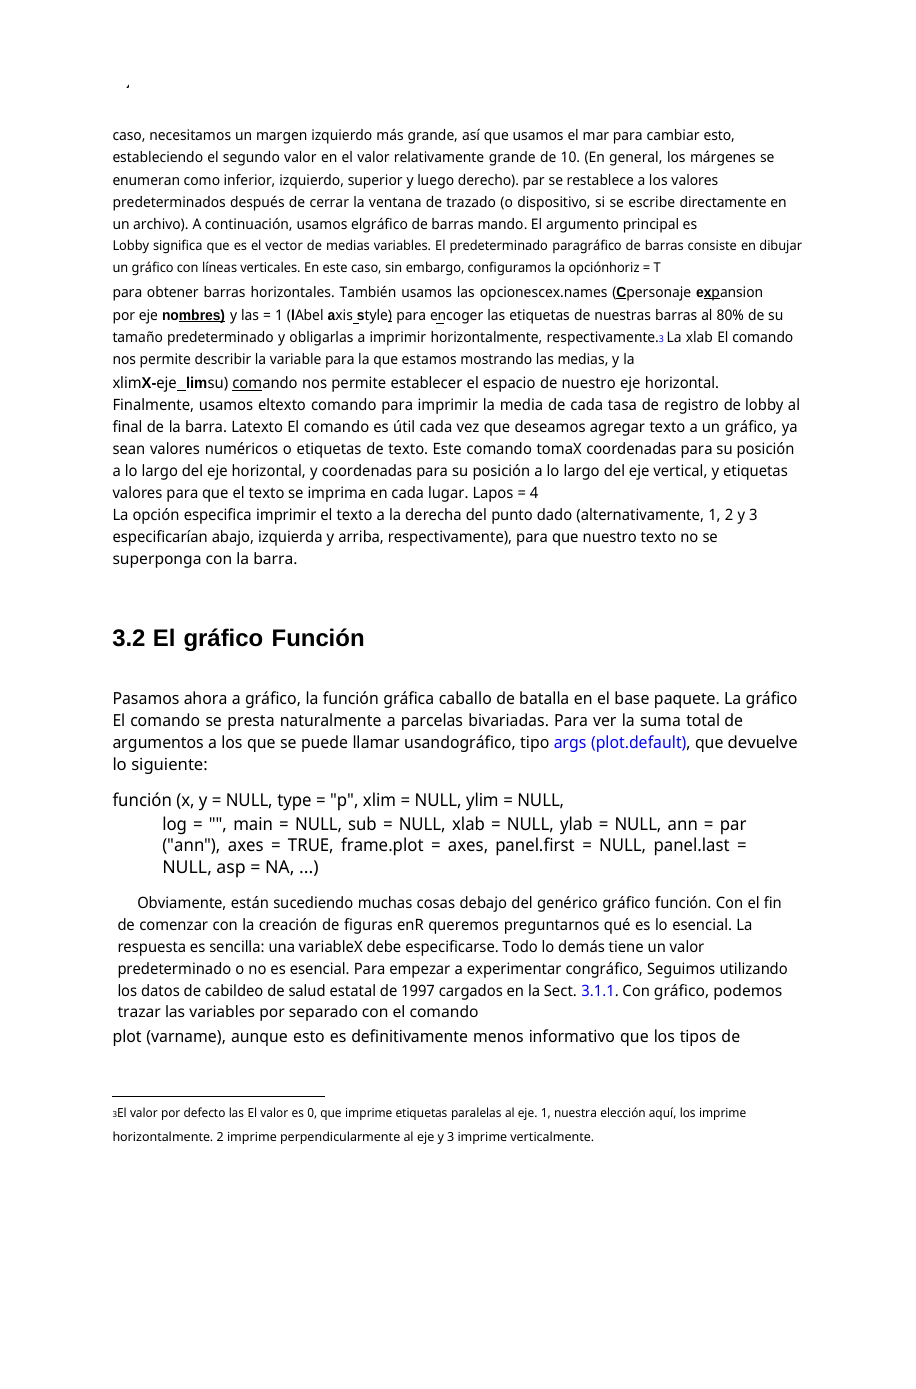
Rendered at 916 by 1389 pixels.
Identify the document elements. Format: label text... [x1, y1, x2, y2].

text Pasamos ahora a gráfico, la función gráfica caballo de batalla en el base paquete. La gráfico El comando se presta naturalmente a parcelas bivariadas. Para ver la suma total de argumentos a los que se puede llamar usandográfico, tipo args (plot.default), que devuelve lo siguiente: [112, 686, 803, 776]
text Obviamente, están sucediendo muchas cosas debajo del genérico gráfico función. Con el fin de comenzar con la creación de figuras enR queremos preguntarnos qué es lo esencial. La respuesta es sencilla: una variableX debe especificarse. Todo lo demás tiene un valor predeterminado o no es esencial. Para empezar a experimentar congráfico, Seguimos utilizando los datos de cabildeo de salud estatal de 1997 cargados en la Sect. 3.1.1. Con gráfico, podemos trazar las variables por separado con el comando [117, 892, 803, 1022]
text por eje nombres) y las = 1 (lAbel axis style) para encoger las etiquetas de nuestras barras al 80% de su tamaño predeterminado y obligarlas a imprimir horizontalmente, respectivamente.3 La xlab El comando nos permite describir la variable para la que estamos mostrando las medias, y la [112, 304, 803, 368]
text xlimX-eje limsu) comando nos permite establecer el espacio de nuestro eje horizontal. [112, 371, 818, 393]
text 3El valor por defecto las El valor es 0, que imprime etiquetas paralelas al eje. 1, nuestra elección aquí, los imprime horizontalmente. 2 imprime perpendicularmente al eje y 3 imprime verticalmente. [112, 1087, 818, 1145]
text La opción especifica imprimir el texto a la derecha del punto dado (alternativamente, 1, 2 y 3 especificarían abajo, izquierda y arriba, respectivamente), para que nuestro texto no se superponga con la barra. [112, 504, 790, 569]
text para obtener barras horizontales. También usamos las opcionescex.names (Cpersonaje expansion [112, 280, 818, 302]
text Finalmente, usamos eltexto comando para imprimir la media de cada tasa de registro de lobby al final de la barra. Latexto El comando es útil cada vez que deseamos agregar texto a un gráfico, ya sean valores numéricos o etiquetas de texto. Este comando tomaX coordenadas para su posición a lo largo del eje horizontal, y coordenadas para su posición a lo largo del eje vertical, y etiquetas valores para que el texto se imprima en cada lugar. Lapos = 4 [112, 394, 803, 503]
subtitle El gráfico Función [112, 623, 818, 651]
text log = "", main = NULL, sub = NULL, xlab = NULL, ylab = NULL, ann = par ("ann"), axes = TRUE, frame.plot = axes, panel.first = NULL, panel.last = NULL, asp = NA, ...) [162, 813, 747, 879]
text Lobby significa que es el vector de medias variables. El predeterminado paragráfico de barras consiste en dibujar un gráfico con líneas verticales. En este caso, sin embargo, configuramos la opciónhoriz = T [112, 236, 818, 277]
text función (x, y = NULL, type = "p", xlim = NULL, ylim = NULL, [112, 786, 818, 812]
text caso, necesitamos un margen izquierdo más grande, así que usamos el mar para cambiar esto, estableciendo el segundo valor en el valor relativamente grande de 10. (En general, los márgenes se enumeran como inferior, izquierdo, superior y luego derecho). par se restablece a los valores predeterminados después de cerrar la ventana de trazado (o dispositivo, si se escribe directamente en un archivo). A continuación, usamos elgráfico de barras mando. El argumento principal es [112, 125, 803, 233]
text plot (varname), aunque esto es definitivamente menos informativo que los tipos de [112, 1023, 818, 1048]
